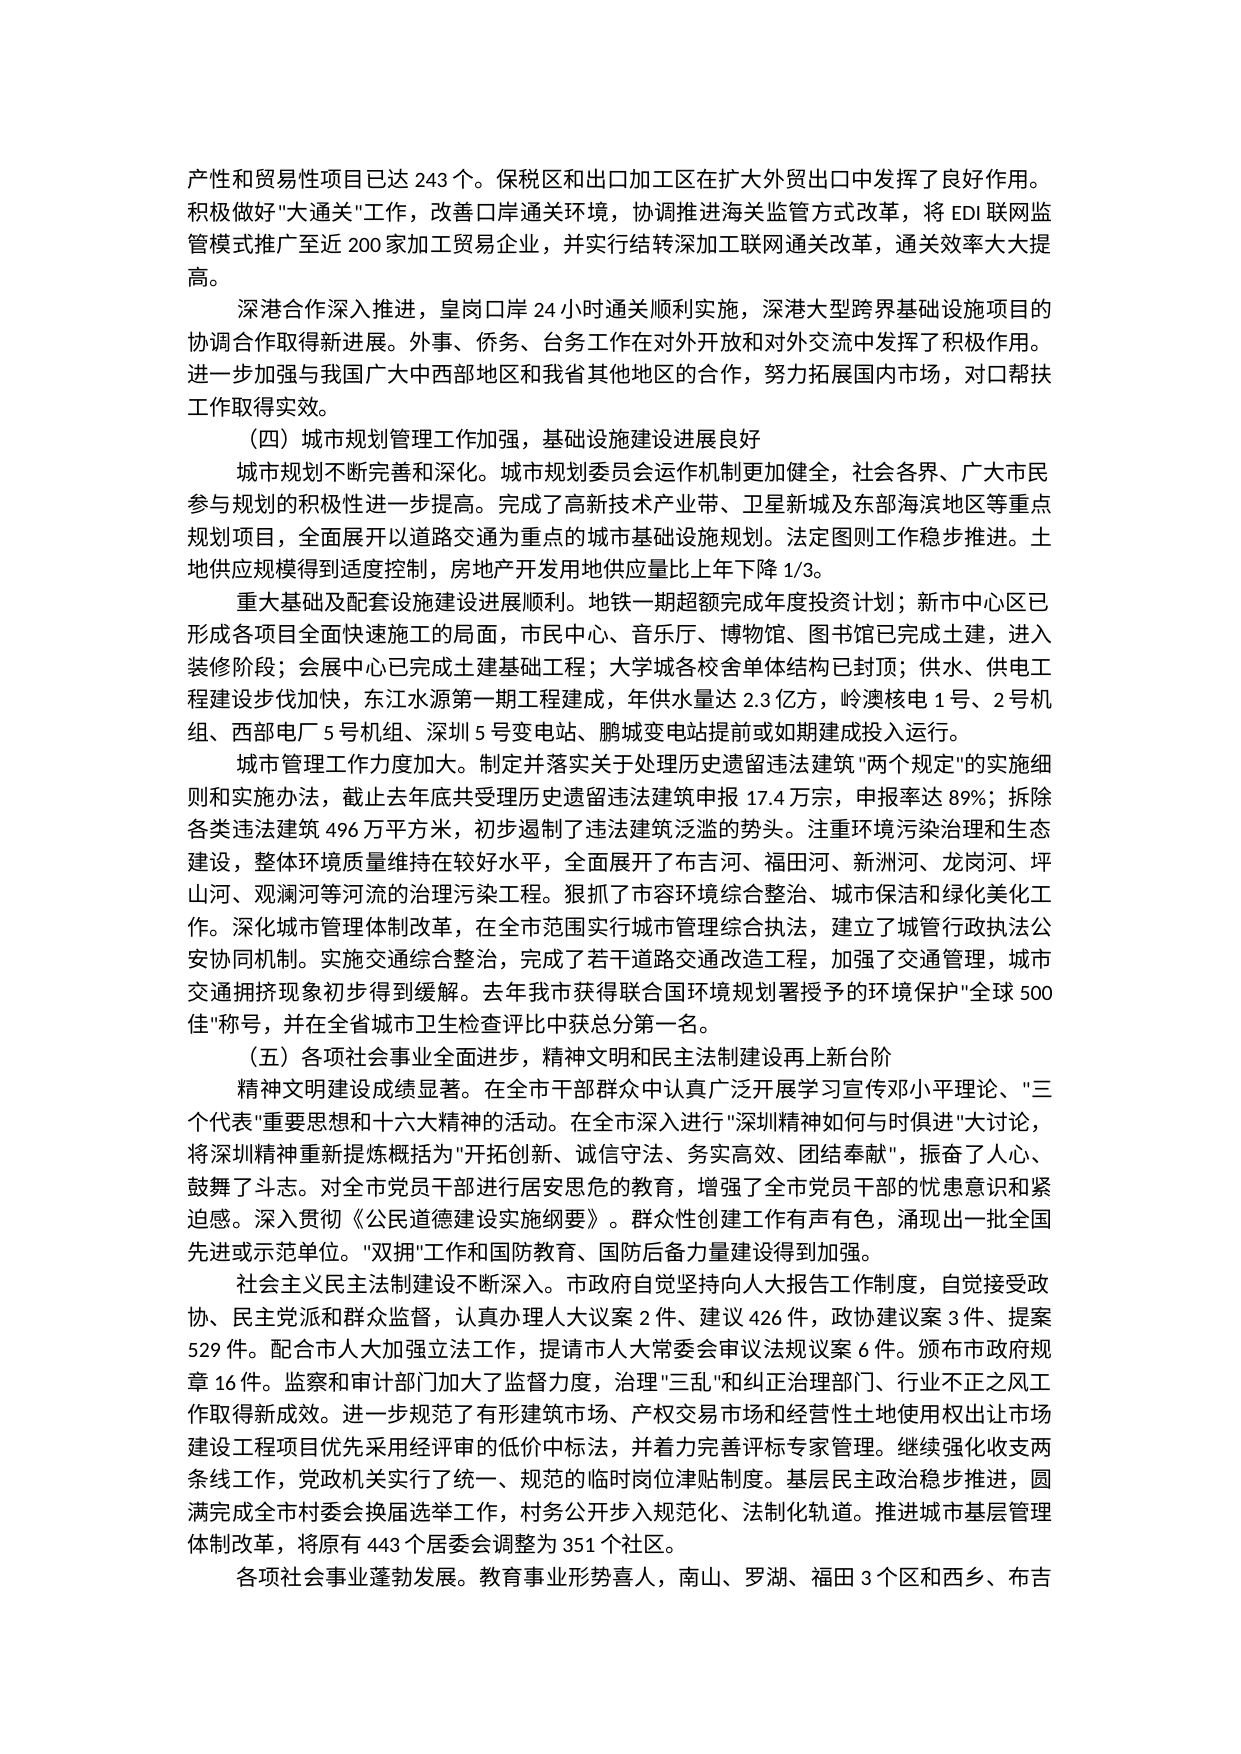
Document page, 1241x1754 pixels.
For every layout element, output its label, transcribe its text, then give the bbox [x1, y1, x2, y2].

text 重大基础及配套设施建设进展顺利。地铁一期超额完成年度投资计划；新市中心区已形成各项目全面快速施工的局面，市民中心、音乐厅、博物馆、图书馆已完成土建，进入装修阶段；会展中心已完成土建基础工程；大学城各校舍单体结构已封顶；供水、供电工程建设步伐加快，东江水源第一期工程建成，年供水量达2.3亿方，岭澳核电1号、2号机组、西部电厂5号机组、深圳5号变电站、鹏城变电站提前或如期建成投入运行。 [187, 584, 1053, 747]
text （四）城市规划管理工作加强，基础设施建设进展良好 [187, 422, 1053, 454]
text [187, 162, 1053, 292]
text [187, 1559, 1053, 1592]
text 城市规划不断完善和深化。城市规划委员会运作机制更加健全，社会各界、广大市民参与规划的积极性进一步提高。完成了高新技术产业带、卫星新城及东部海滨地区等重点规划项目，全面展开以道路交通为重点的城市基础设施规划。法定图则工作稳步推进。土地供应规模得到适度控制，房地产开发用地供应量比上年下降1/3。 [187, 454, 1053, 584]
text 城市管理工作力度加大。制定并落实关于处理历史遗留违法建筑"两个规定"的实施细则和实施办法，截止去年底共受理历史遗留违法建筑申报17.4万宗，申报率达89%；拆除各类违法建筑496万平方米，初步遏制了违法建筑泛滥的势头。注重环境污染治理和生态建设，整体环境质量维持在较好水平，全面展开了布吉河、福田河、新洲河、龙岗河、坪山河、观澜河等河流的治理污染工程。狠抓了市容环境综合整治、城市保洁和绿化美化工作。深化城市管理体制改革，在全市范围实行城市管理综合执法，建立了城管行政执法公安协同机制。实施交通综合整治，完成了若干道路交通改造工程，加强了交通管理，城市交通拥挤现象初步得到缓解。去年我市获得联合国环境规划署授予的环境保护"全球500佳"称号，并在全省城市卫生检查评比中获总分第一名。 [187, 747, 1053, 1039]
text 精神文明建设成绩显著。在全市干部群众中认真广泛开展学习宣传邓小平理论、"三个代表"重要思想和十六大精神的活动。在全市深入进行"深圳精神如何与时俱进"大讨论，将深圳精神重新提炼概括为"开拓创新、诚信守法、务实高效、团结奉献"，振奋了人心、鼓舞了斗志。对全市党员干部进行居安思危的教育，增强了全市党员干部的忧患意识和紧迫感。深入贯彻《公民道德建设实施纲要》。群众性创建工作有声有色，涌现出一批全国先进或示范单位。"双拥"工作和国防教育、国防后备力量建设得到加强。 [187, 1072, 1053, 1267]
text （五）各项社会事业全面进步，精神文明和民主法制建设再上新台阶 [187, 1039, 1053, 1072]
text 深港合作深入推进，皇岗口岸24小时通关顺利实施，深港大型跨界基础设施项目的协调合作取得新进展。外事、侨务、台务工作在对外开放和对外交流中发挥了积极作用。进一步加强与我国广大中西部地区和我省其他地区的合作，努力拓展国内市场，对口帮扶工作取得实效。 [187, 292, 1053, 422]
text 社会主义民主法制建设不断深入。市政府自觉坚持向人大报告工作制度，自觉接受政协、民主党派和群众监督，认真办理人大议案2件、建议426件，政协建议案3件、提案529件。配合市人大加强立法工作，提请市人大常委会审议法规议案6件。颁布市政府规章16件。监察和审计部门加大了监督力度，治理"三乱"和纠正治理部门、行业不正之风工作取得新成效。进一步规范了有形建筑市场、产权交易市场和经营性土地使用权出让市场，建设工程项目优先采用经评审的低价中标法，并着力完善评标专家管理。继续强化收支两条线工作，党政机关实行了统一、规范的临时岗位津贴制度。基层民主政治稳步推进，圆满完成全市村委会换届选举工作，村务公开步入规范化、法制化轨道。推进城市基层管理体制改革，将原有443个居委会调整为351个社区。 [187, 1267, 1053, 1559]
